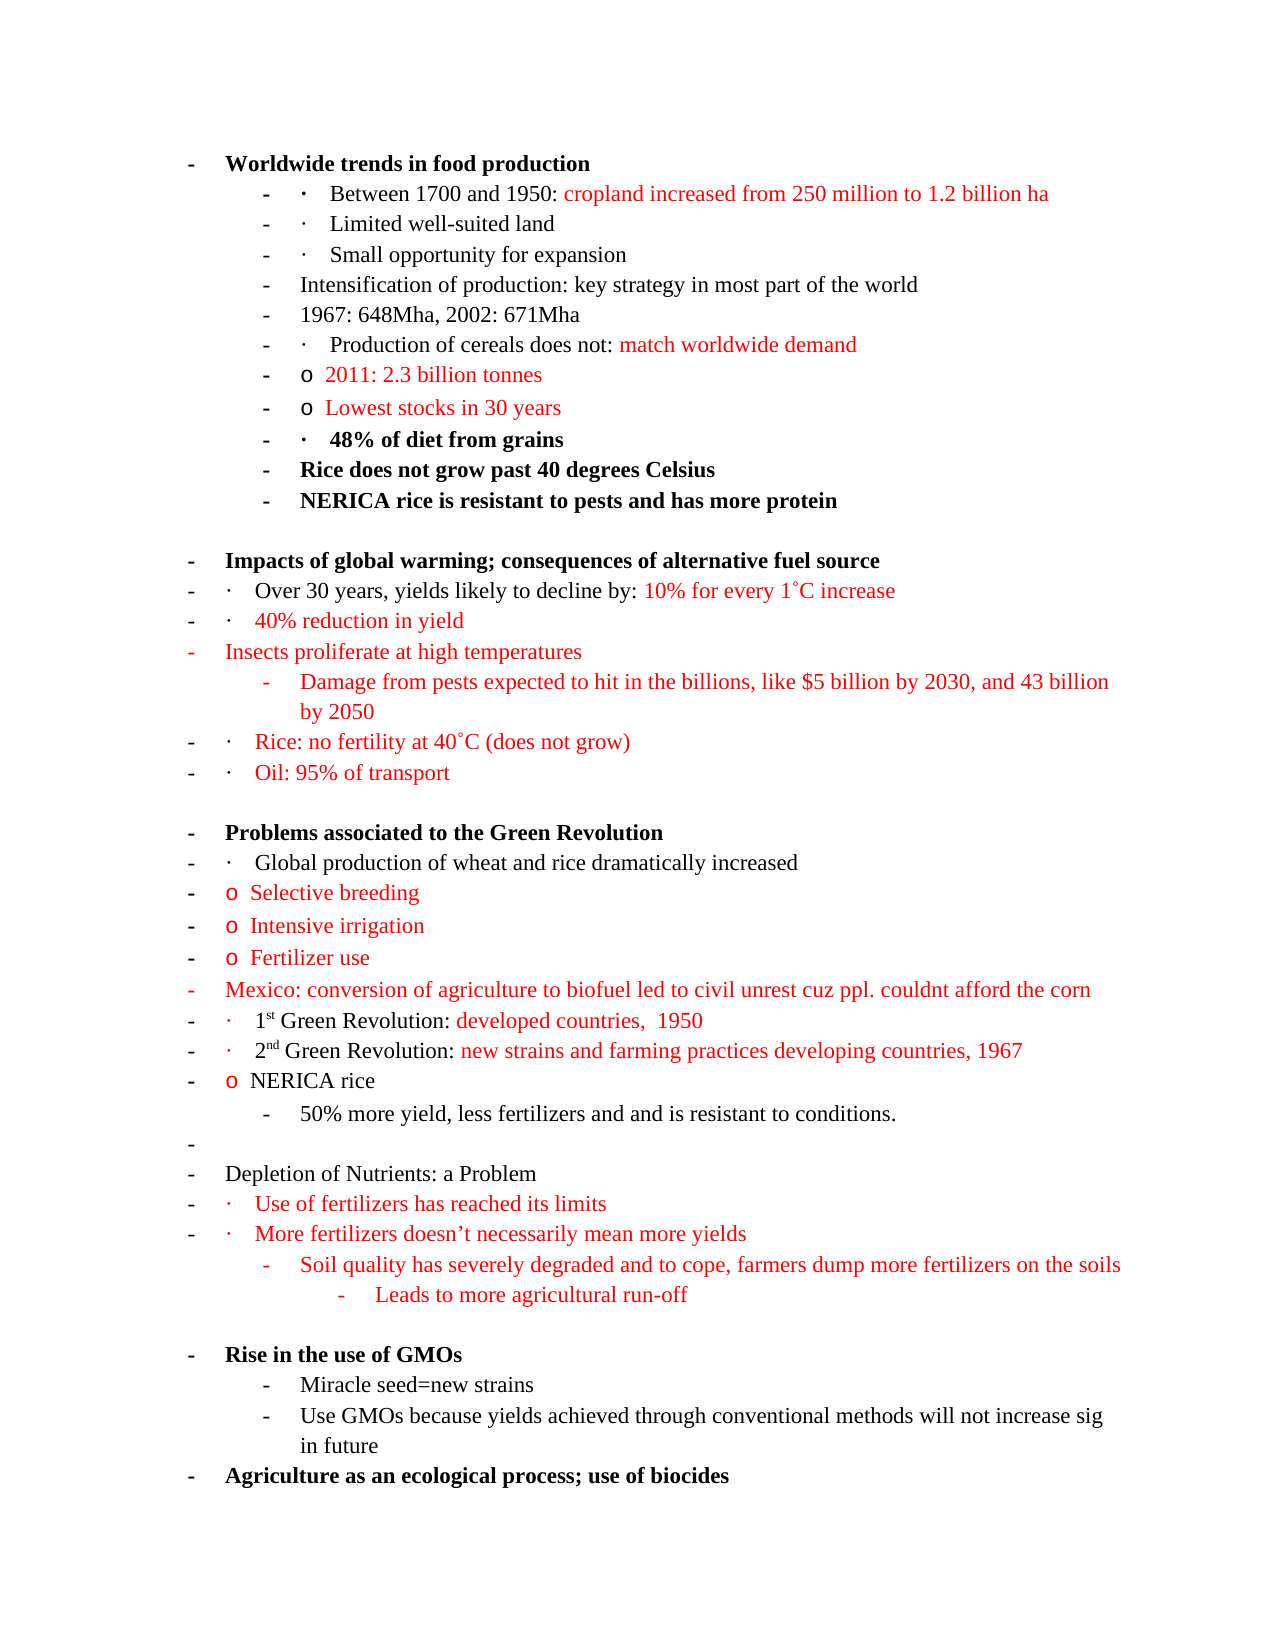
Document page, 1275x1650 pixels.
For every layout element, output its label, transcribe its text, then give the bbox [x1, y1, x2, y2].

list Insects proliferate at high temperatures [187, 638, 1125, 664]
list · 48% of diet from grains [262, 426, 1125, 453]
list · Small opportunity for expansion [262, 241, 1125, 267]
list · Oil: 95% of transport [187, 758, 1125, 785]
list · Over 30 years, yields likely to decline by: 10% for every 1˚C increase [187, 577, 1125, 604]
list o Intensive irrigation [187, 912, 1125, 940]
list · 40% reduction in yield [187, 607, 1125, 634]
list o Lowest stocks in 30 years [262, 394, 1125, 422]
list NERICA rice is resistant to pests and has more protein [262, 487, 1125, 513]
list Soil quality has severely degraded and to cope, farmers dump more fertilizers on the soils [262, 1251, 1125, 1277]
list Leads to more agricultural run-off [337, 1281, 1125, 1307]
list · 2nd Green Revolution: new strains and farming practices developing countries, 1967 [187, 1037, 1125, 1063]
list · Between 1700 and 1950: cropland increased from 250 million to 1.2 billion ha [262, 180, 1125, 207]
list · Use of fertilizers has reached its limits [187, 1190, 1125, 1217]
list o Selective breeding [187, 879, 1125, 908]
list · Rice: no fertility at 40˚C (does not grow) [187, 728, 1125, 755]
list Problems associated to the Green Revolution [187, 819, 1125, 845]
list Worldwide trends in food production [187, 150, 1125, 176]
list · Global production of wheat and rice dramatically increased [187, 849, 1125, 876]
list Damage from pests expected to hit in the billions, like $5 billion by 2030, and 43 billion by 2050 [262, 668, 1125, 724]
list Agriculture as an ecological process; use of biocides [187, 1462, 1125, 1488]
list 1967: 648Mha, 2002: 671Mha [262, 301, 1125, 327]
list Rice does not grow past 40 degrees Celsius [262, 456, 1125, 483]
list · Production of cereals does not: match worldwide demand [262, 331, 1125, 358]
list Use GMOs because yields achieved through conventional methods will not increase sig in future [262, 1402, 1125, 1458]
list o NERICA rice [187, 1067, 1125, 1095]
list · Limited well-suited land [262, 210, 1125, 237]
list · More fertilizers doesn’t necessarily mean more yields [187, 1220, 1125, 1247]
list o 2011: 2.3 billion tonnes [262, 361, 1125, 390]
list Mexico: conversion of agriculture to biofuel led to civil unrest cuz ppl. couldnt afford the corn [187, 977, 1125, 1003]
list Rise in the use of GMOs [187, 1341, 1125, 1368]
list Miracle seed=new strains [262, 1371, 1125, 1398]
list Intensification of production: key strategy in most part of the world [262, 271, 1125, 297]
list o Fertilizer use [187, 944, 1125, 972]
list 50% more yield, less fertilizers and and is resistant to conditions. [262, 1099, 1125, 1126]
list · 1st Green Revolution: developed countries, 1950 [187, 1007, 1125, 1033]
list Depletion of Nutrients: a Problem [187, 1160, 1125, 1186]
list Impacts of global warming; consequences of alternative fuel source [187, 547, 1125, 573]
